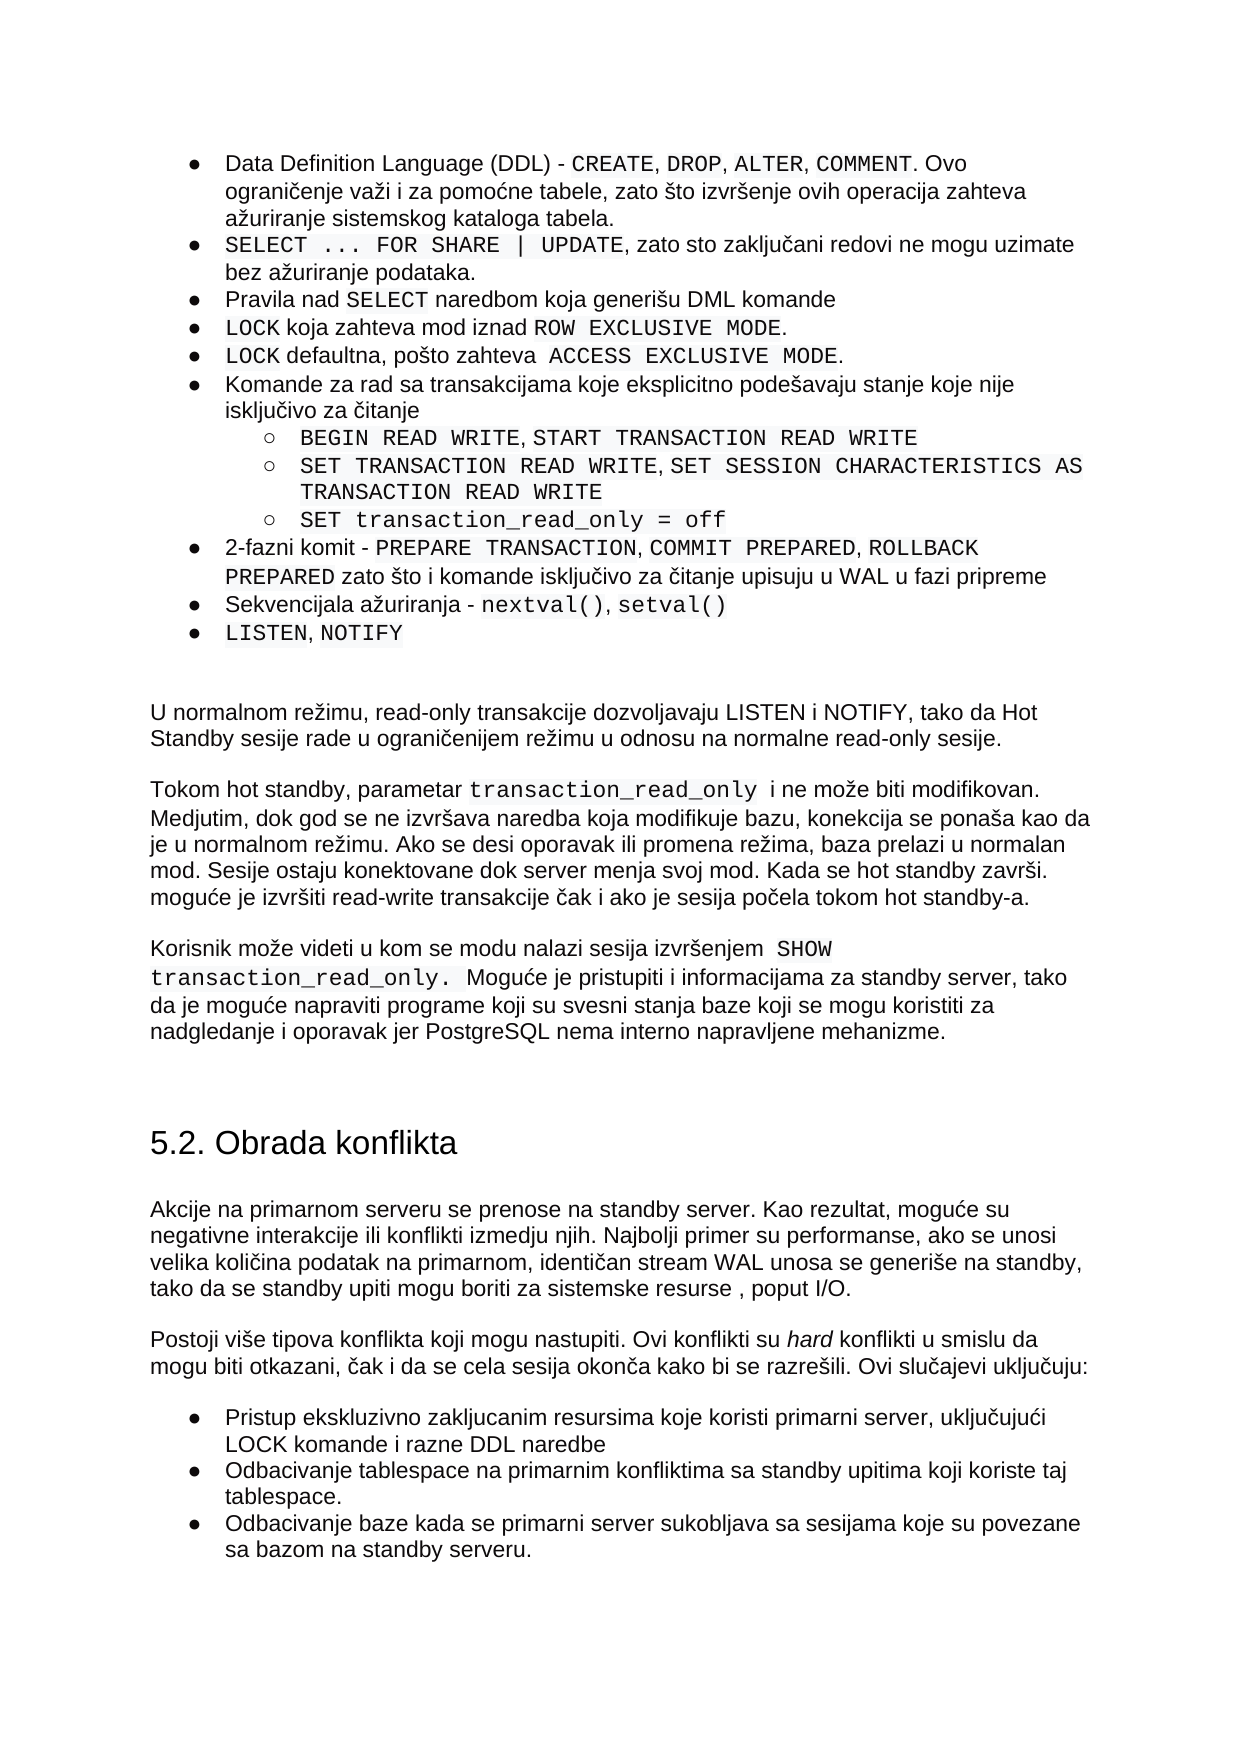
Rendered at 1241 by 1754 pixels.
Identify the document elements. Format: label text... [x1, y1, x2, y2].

text Akcije na primarnom serveru se prenose na standby server. Kao rezultat, moguće su negativne interakcije ili konflikti izmedju njih. Najbolji primer su performanse, ako se unosi velika količina podatak na primarnom, identičan stream WAL unosa se generiše na standby, tako da se standby upiti mogu boriti za sistemske resurse , poput I/O. [150, 1196, 1090, 1301]
text U normalnom režimu, read-only transakcije dozvoljavaju LISTEN i NOTIFY, tako da Hot Standby sesije rade u ograničenijem režimu u odnosu na normalne read-only sesije. [150, 699, 1090, 751]
list Odbacivanje tablespace na primarnim konfliktima sa standby upitima koji koriste taj tablespace. [187, 1457, 1090, 1509]
list SET transaction_read_only = off [262, 506, 1090, 534]
text Tokom hot standby, parametar transaction_read_only i ne može biti modifikovan. Medjutim, dok god se ne izvršava naredba koja modifikuje bazu, konekcija se ponaša kao da je u normalnom režimu. Ako se desi oporavak ili promena režima, baza prelazi u normalan mod. Sesije ostaju konektovane dok server menja svoj mod. Kada se hot standby završi. moguće je izvršiti read-write transakcije čak i ako je sesija počela tokom hot standby-a. [150, 776, 1090, 910]
list Komande za rad sa transakcijama koje eksplicitno podešavaju stanje koje nije isključivo za čitanje [187, 371, 1090, 423]
list LOCK koja zahteva mod iznad ROW EXCLUSIVE MODE. [187, 314, 1090, 342]
list Pravila nad SELECT naredbom koja generišu DML komande [187, 286, 1090, 314]
list Sekvencijala ažuriranja - nextval(), setval() [187, 591, 1090, 619]
list SET TRANSACTION READ WRITE, SET SESSION CHARACTERISTICS AS TRANSACTION READ WRITE [262, 452, 1090, 506]
text Korisnik može videti u kom se modu nalazi sesija izvršenjem SHOW transaction_read_only. Moguće je pristupiti i informacijama za standby server, tako da je moguće napraviti programe koji su svesni stanja baze koji se mogu koristiti za nadgledanje i oporavak jer PostgreSQL nema interno napravljene mehanizme. [150, 935, 1090, 1044]
list Odbacivanje baze kada se primarni server sukobljava sa sesijama koje su povezane sa bazom na standby serveru. [187, 1509, 1090, 1562]
subtitle 5.2. Obrada konflikta [150, 1123, 1090, 1161]
list LISTEN, NOTIFY [187, 619, 1090, 648]
list LOCK defaultna, pošto zahteva ACCESS EXCLUSIVE MODE. [187, 342, 1090, 371]
list 2-fazni komit - PREPARE TRANSACTION, COMMIT PREPARED, ROLLBACK PREPARED zato što i komande isključivo za čitanje upisuju u WAL u fazi pripreme [187, 534, 1090, 591]
text Postoji više tipova konflikta koji mogu nastupiti. Ovi konflikti su hard konflikti u smislu da mogu biti otkazani, čak i da se cela sesija okonča kako bi se razrešili. Ovi slučajevi uključuju: [150, 1326, 1090, 1379]
list Data Definition Language (DDL) - CREATE, DROP, ALTER, COMMENT. Ovo ograničenje važi i za pomoćne tabele, zato što izvršenje ovih operacija zahteva ažuriranje sistemskog kataloga tabela. [187, 150, 1090, 231]
list Pristup ekskluzivno zakljucanim resursima koje koristi primarni server, uključujući LOCK komande i razne DDL naredbe [187, 1404, 1090, 1457]
list SELECT ... FOR SHARE | UPDATE, zato sto zaključani redovi ne mogu uzimate bez ažuriranje podataka. [187, 231, 1090, 286]
list BEGIN READ WRITE, START TRANSACTION READ WRITE [262, 423, 1090, 452]
